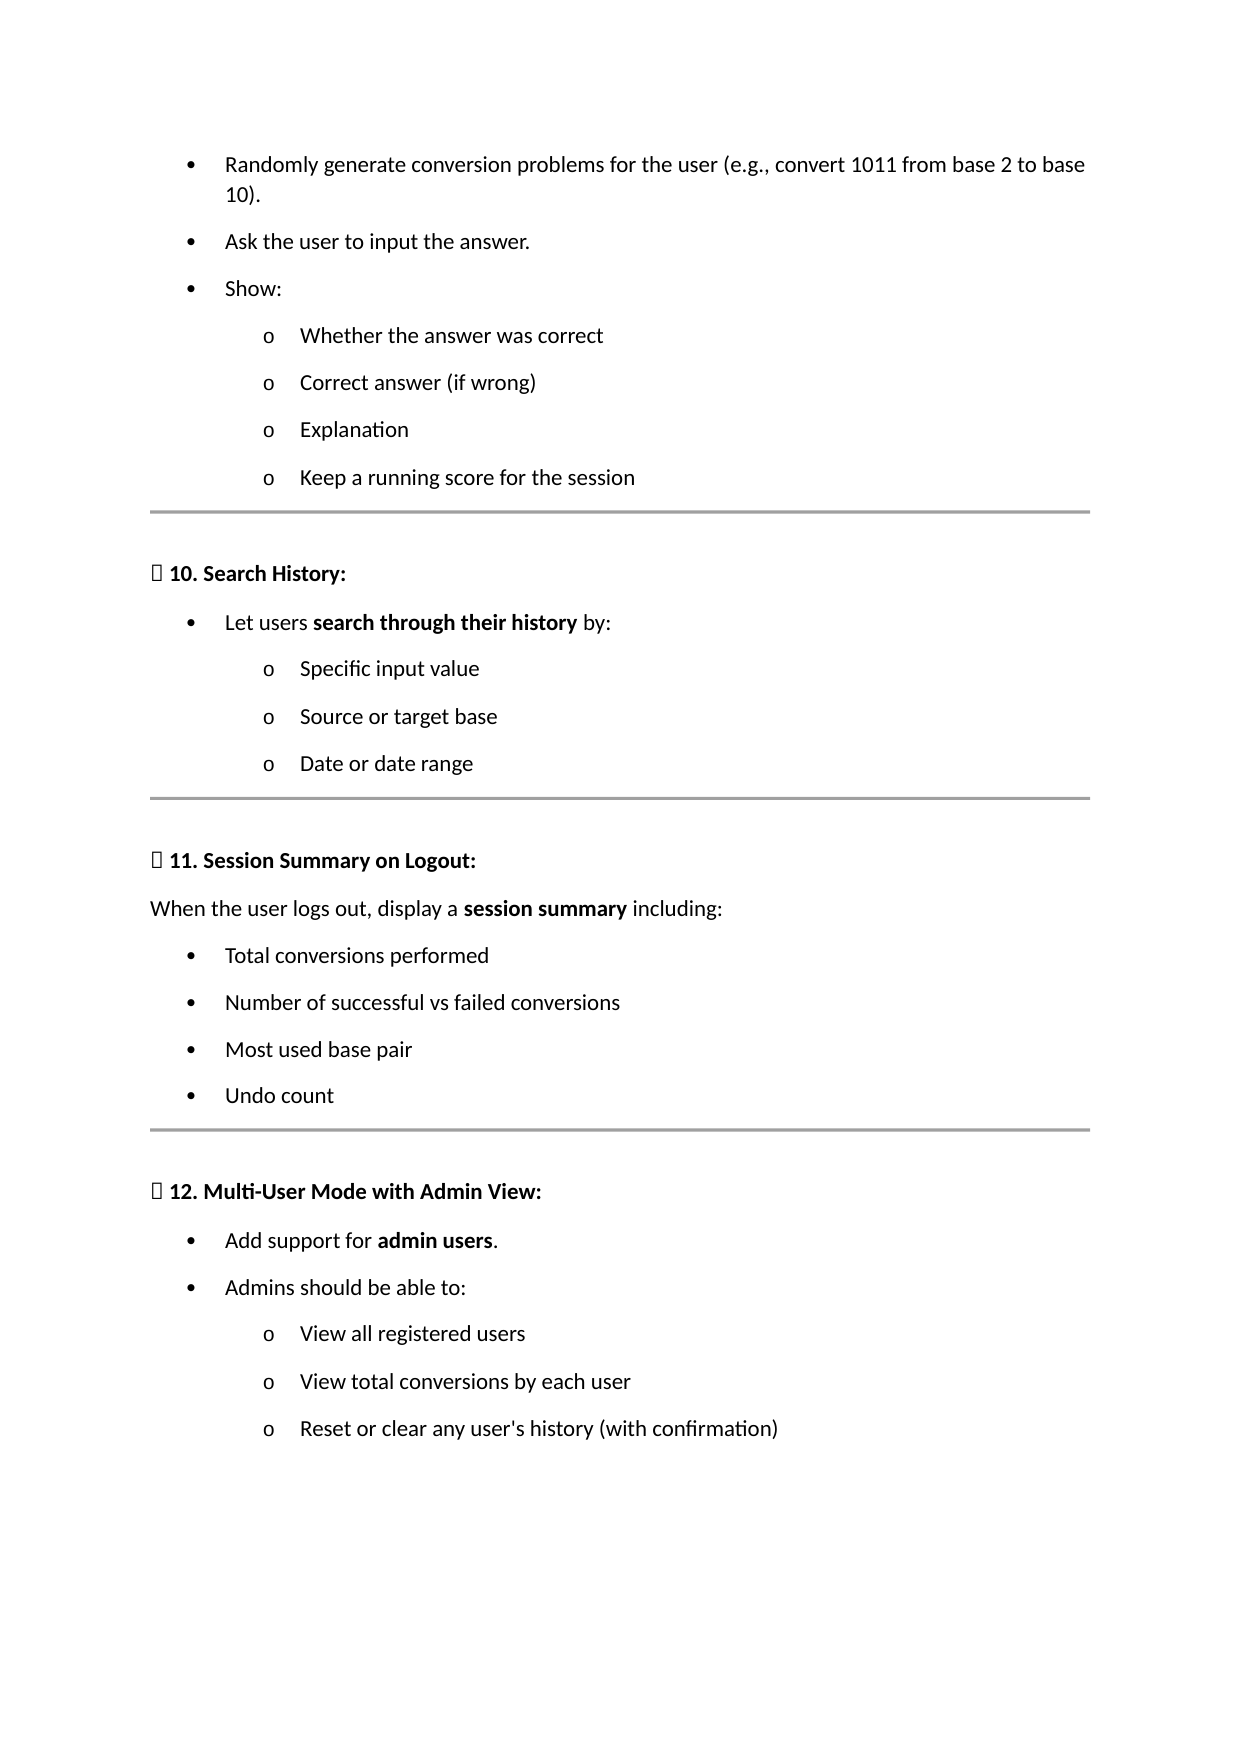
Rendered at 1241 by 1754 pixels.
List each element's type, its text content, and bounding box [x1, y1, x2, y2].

list Let users search through their history by: [187, 608, 1090, 636]
text ✅ 10. Search History: [150, 557, 1090, 588]
list Most used base pair [187, 1035, 1090, 1063]
list Add support for admin users. [187, 1226, 1090, 1254]
list Show: [187, 274, 1090, 302]
list Number of successful vs failed conversions [187, 988, 1090, 1016]
list View total conversions by each user [262, 1367, 1090, 1395]
text ✅ 12. Multi-User Mode with Admin View: [150, 1175, 1090, 1207]
list Whether the answer was correct [262, 321, 1090, 349]
list Undo count [187, 1082, 1090, 1109]
list Date or date range [262, 749, 1090, 778]
list Correct answer (if wrong) [262, 368, 1090, 397]
text When the user logs out, display a session summary including: [150, 894, 1090, 922]
list Explanation [262, 416, 1090, 444]
list Total conversions performed [187, 941, 1090, 969]
list Source or target base [262, 702, 1090, 731]
list Ask the user to input the answer. [187, 227, 1090, 255]
list View all registered users [262, 1319, 1090, 1348]
text ✅ 11. Session Summary on Logout: [150, 844, 1090, 875]
list Keep a running score for the session [262, 463, 1090, 492]
list Admins should be able to: [187, 1273, 1090, 1301]
list Randomly generate conversion problems for the user (e.g., convert 1011 from base 2 to base 10). [187, 150, 1090, 208]
list Reset or clear any user's history (with confirmation) [262, 1414, 1090, 1443]
list Specific input value [262, 654, 1090, 683]
